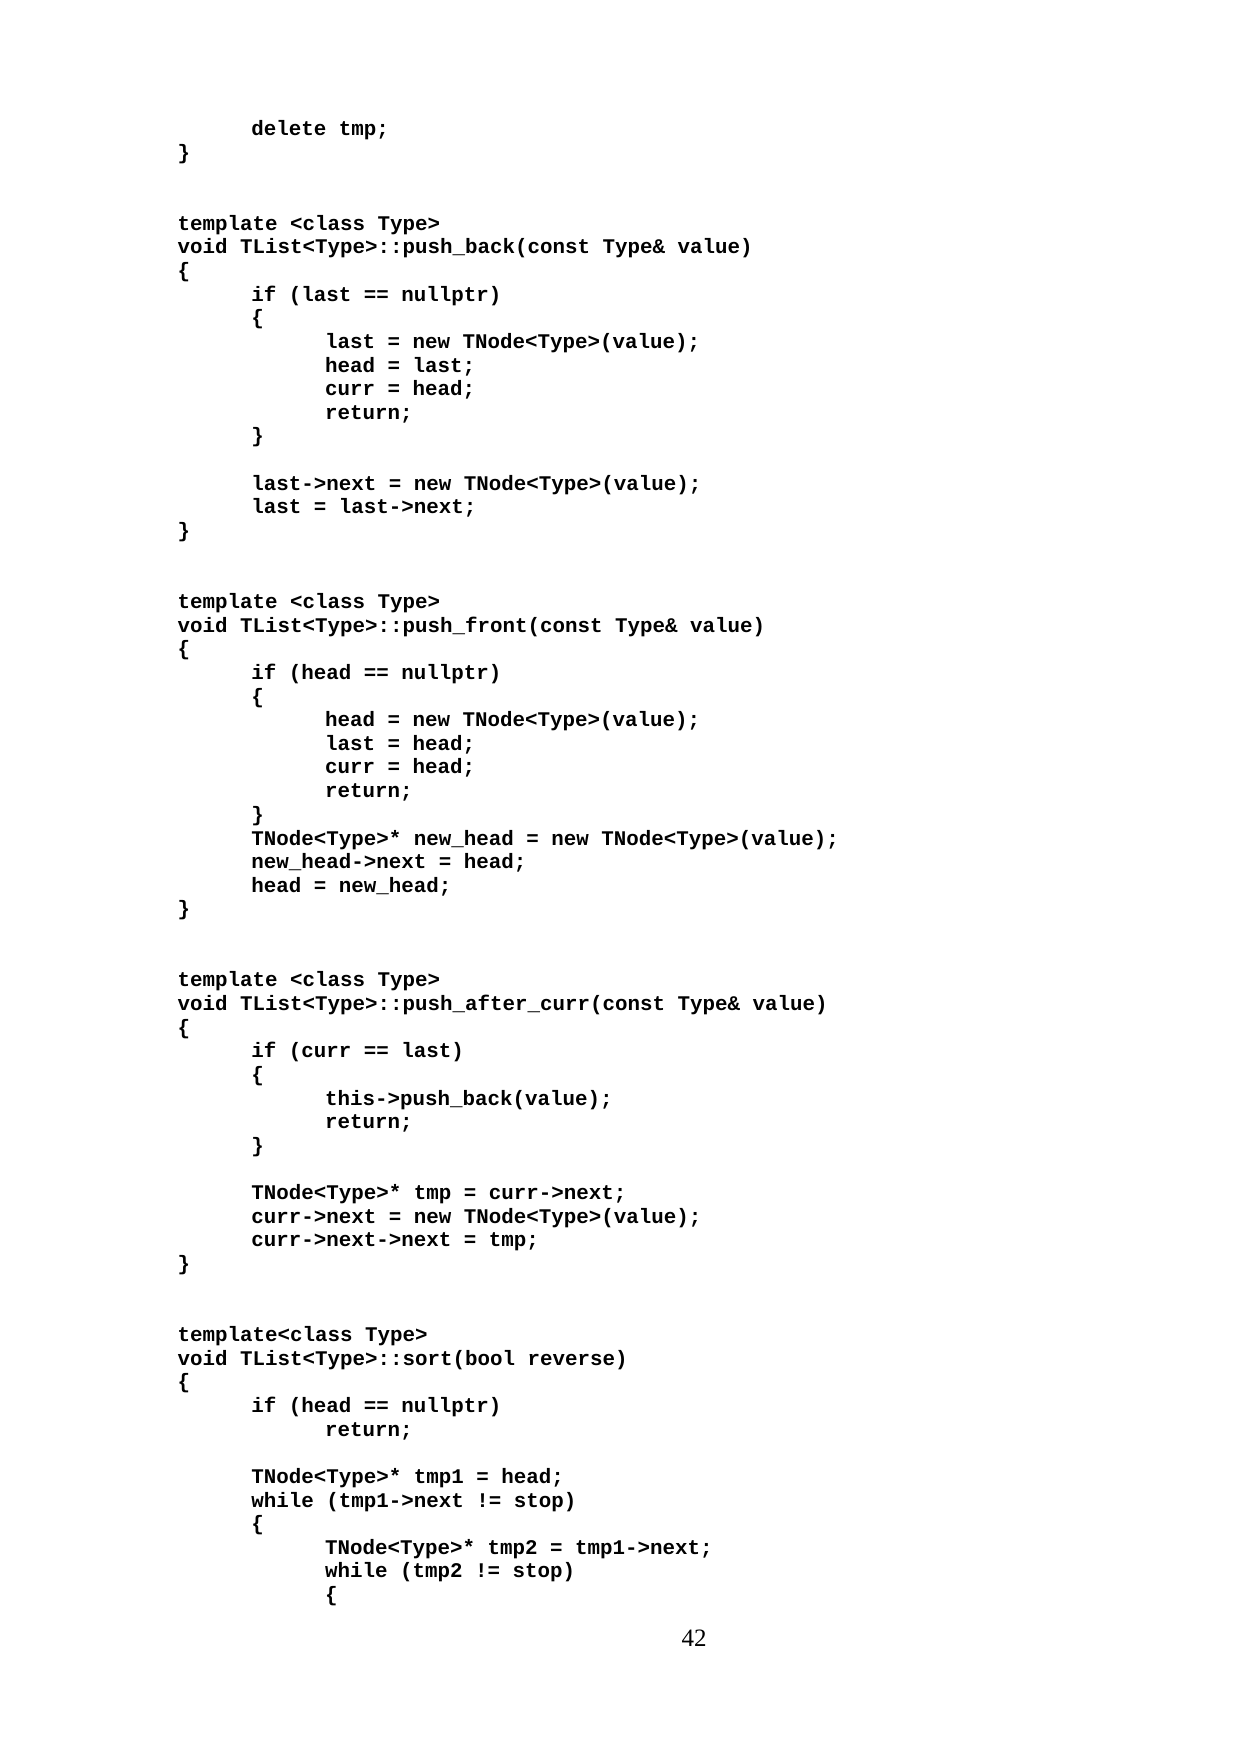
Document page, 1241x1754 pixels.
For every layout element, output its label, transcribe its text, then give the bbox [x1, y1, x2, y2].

text void TList<Type>::sort(bool reverse) [177, 1348, 1152, 1371]
text { [177, 1017, 1152, 1040]
text template <class Type> [177, 213, 1152, 236]
text { [177, 1584, 1152, 1608]
text while (tmp2 != stop) [177, 1561, 1152, 1584]
text } [177, 1135, 1152, 1158]
text { [177, 260, 1152, 284]
text TNode<Type>* tmp1 = head; [177, 1466, 1152, 1489]
text new_head->next = head; [177, 851, 1152, 875]
text return; [177, 402, 1152, 426]
text } [177, 426, 1152, 449]
text template<class Type> [177, 1324, 1152, 1348]
text last->next = new TNode<Type>(value); [177, 473, 1152, 496]
text { [177, 1064, 1152, 1088]
text last = head; [177, 733, 1152, 757]
text template <class Type> [177, 591, 1152, 615]
text } [177, 898, 1152, 922]
text if (head == nullptr) [177, 662, 1152, 686]
text } [177, 520, 1152, 544]
text head = new_head; [177, 875, 1152, 898]
text { [177, 1371, 1152, 1395]
text TNode<Type>* tmp = curr->next; [177, 1182, 1152, 1206]
text delete tmp; [177, 118, 1152, 142]
text { [177, 307, 1152, 331]
text } [177, 804, 1152, 827]
text return; [177, 1111, 1152, 1135]
text } [177, 1253, 1152, 1277]
text head = new TNode<Type>(value); [177, 709, 1152, 733]
text template <class Type> [177, 969, 1152, 993]
text TNode<Type>* new_head = new TNode<Type>(value); [177, 827, 1152, 851]
text void TList<Type>::push_after_curr(const Type& value) [177, 993, 1152, 1017]
text void TList<Type>::push_back(const Type& value) [177, 236, 1152, 260]
text while (tmp1->next != stop) [177, 1489, 1152, 1513]
text } [177, 142, 1152, 165]
text TNode<Type>* tmp2 = tmp1->next; [177, 1537, 1152, 1561]
text { [177, 638, 1152, 662]
text last = new TNode<Type>(value); [177, 331, 1152, 354]
text curr = head; [177, 757, 1152, 780]
text curr->next->next = tmp; [177, 1229, 1152, 1253]
text curr = head; [177, 378, 1152, 402]
text if (last == nullptr) [177, 284, 1152, 307]
text return; [177, 1419, 1152, 1442]
text { [177, 686, 1152, 709]
text last = last->next; [177, 496, 1152, 520]
text if (head == nullptr) [177, 1395, 1152, 1419]
text return; [177, 780, 1152, 804]
text { [177, 1513, 1152, 1537]
text if (curr == last) [177, 1040, 1152, 1064]
text head = last; [177, 354, 1152, 378]
text void TList<Type>::push_front(const Type& value) [177, 615, 1152, 638]
text this->push_back(value); [177, 1088, 1152, 1111]
text curr->next = new TNode<Type>(value); [177, 1206, 1152, 1229]
